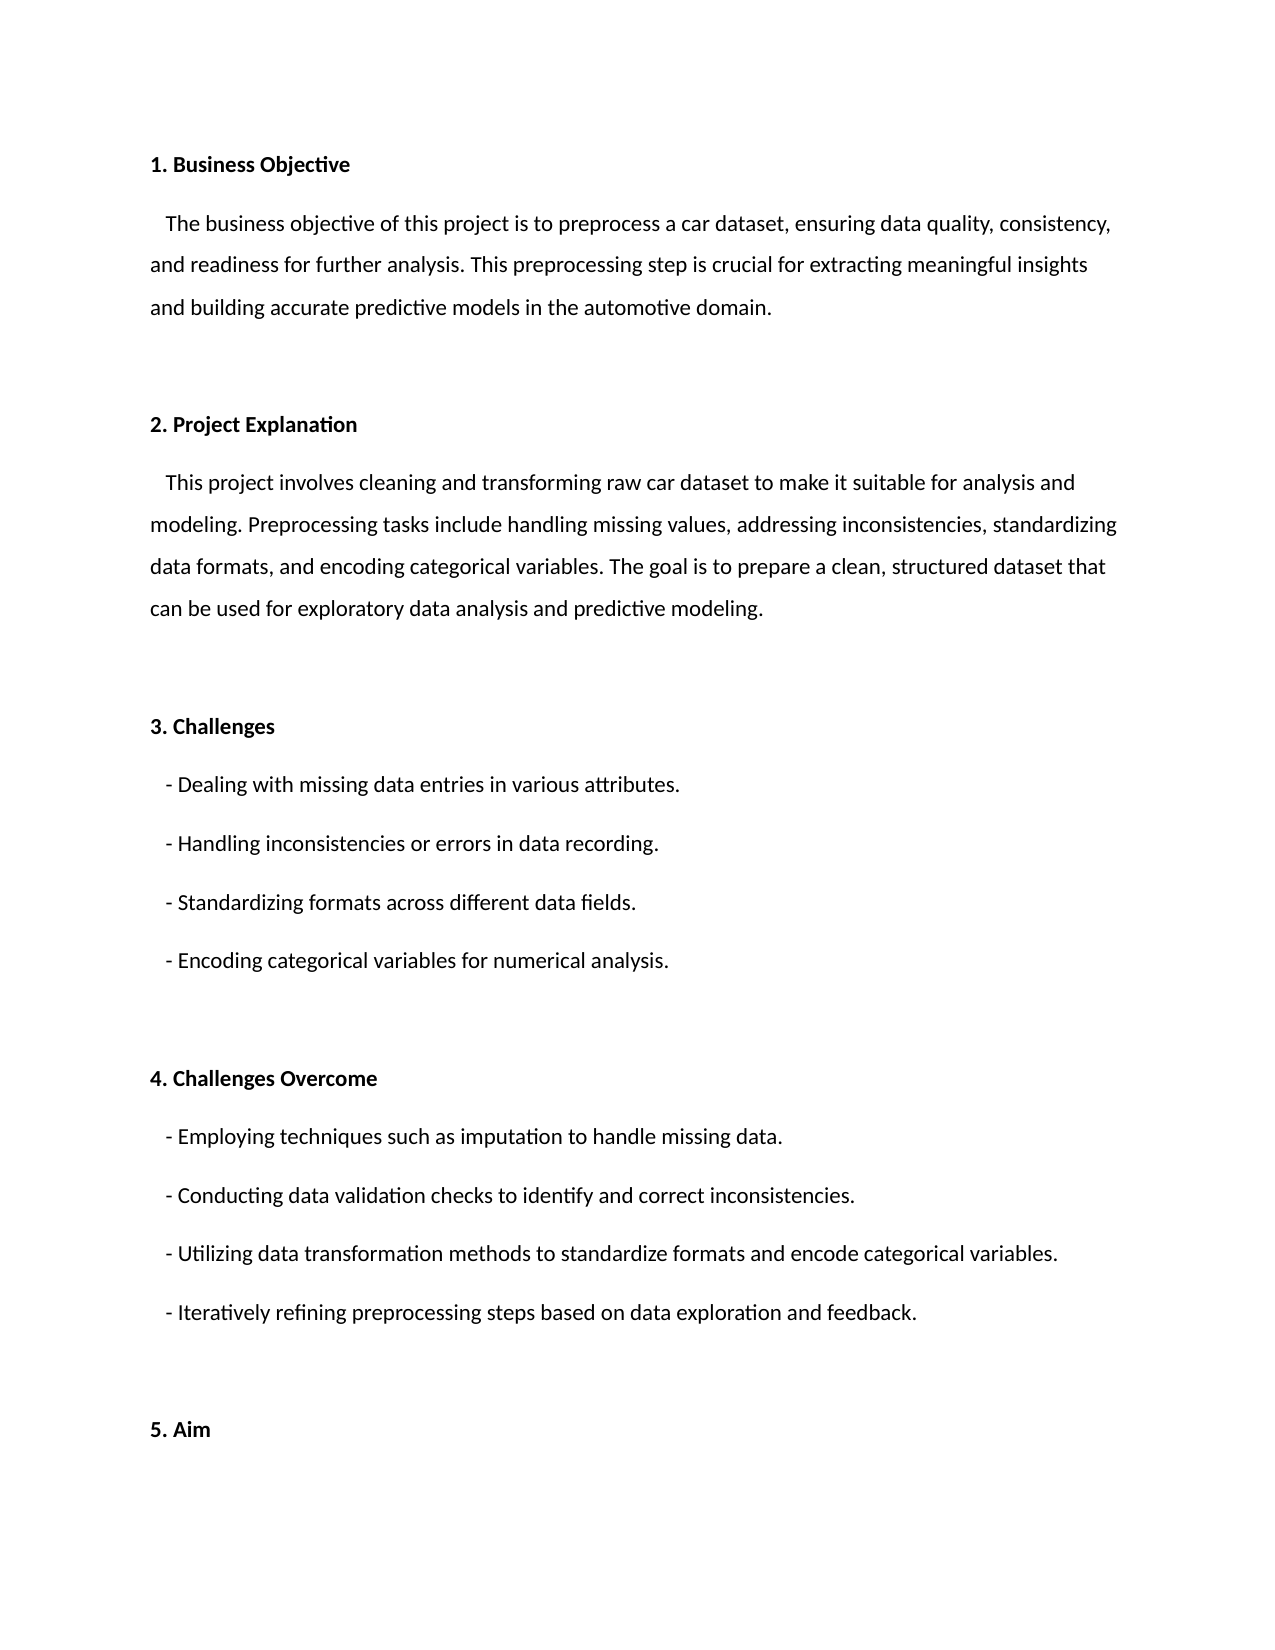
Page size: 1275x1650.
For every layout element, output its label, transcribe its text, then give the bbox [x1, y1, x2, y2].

text This project involves cleaning and transforming raw car dataset to make it suitable for analysis and modeling. Preprocessing tasks include handling missing values, addressing inconsistencies, standardizing data formats, and encoding categorical variables. The goal is to prepare a clean, structured dataset that can be used for exploratory data analysis and predictive modeling. [150, 468, 1125, 622]
text - Utilizing data transformation methods to standardize formats and encode categorical variables. [150, 1239, 1125, 1268]
text - Standardizing formats across different data fields. [150, 888, 1125, 916]
text 5. Aim [150, 1416, 1125, 1443]
text 2. Project Explanation [150, 410, 1125, 438]
text - Dealing with missing data entries in various attributes. [150, 770, 1125, 798]
text 1. Business Objective [150, 150, 1125, 178]
text 4. Challenges Overcome [150, 1064, 1125, 1092]
text - Encoding categorical variables for numerical analysis. [150, 946, 1125, 974]
text - Iteratively refining preprocessing steps based on data exploration and feedback. [150, 1298, 1125, 1326]
text 3. Challenges [150, 712, 1125, 740]
text - Employing techniques such as imputation to handle missing data. [150, 1122, 1125, 1150]
text The business objective of this project is to preprocess a car dataset, ensuring data quality, consistency, and readiness for further analysis. This preprocessing step is crucial for extracting meaningful insights and building accurate predictive models in the automotive domain. [150, 209, 1125, 321]
text - Handling inconsistencies or errors in data recording. [150, 829, 1125, 857]
text - Conducting data validation checks to identify and correct inconsistencies. [150, 1181, 1125, 1209]
